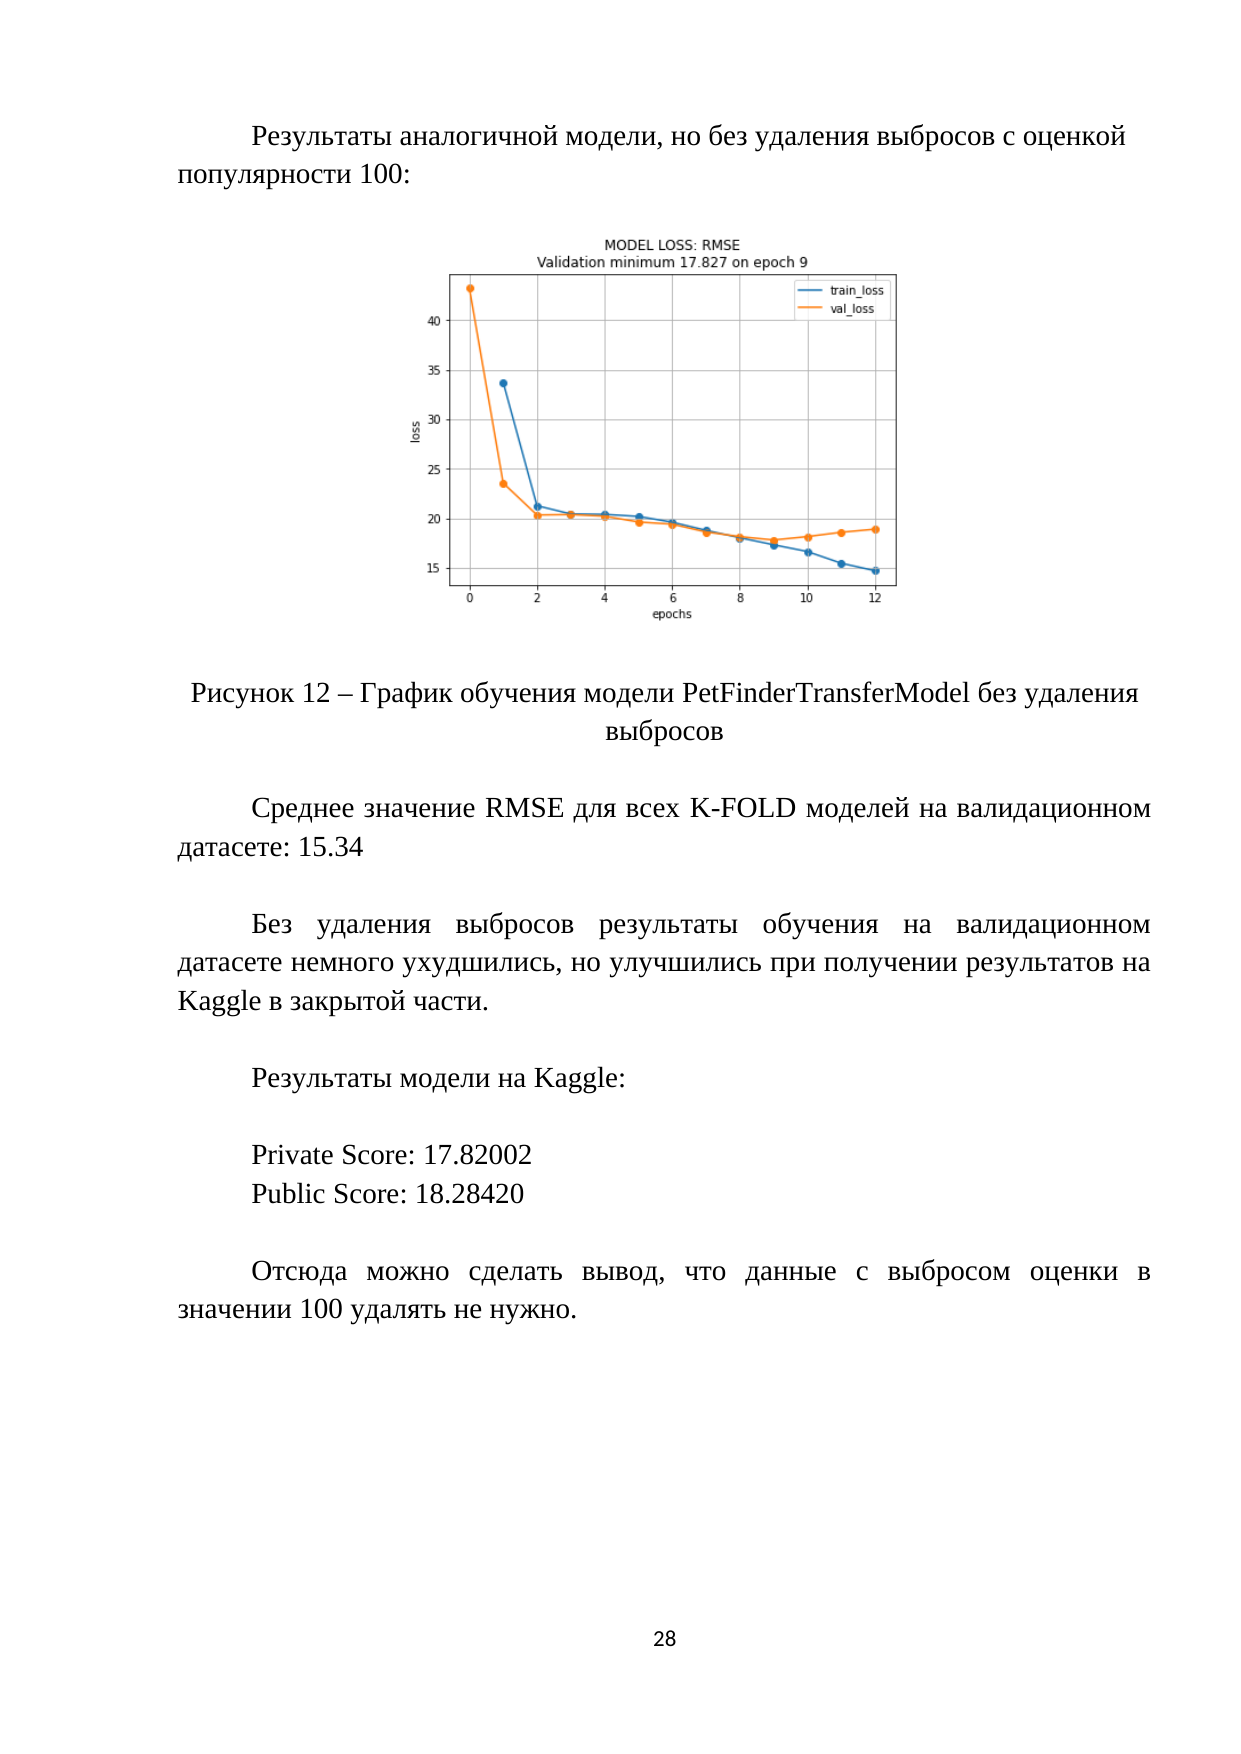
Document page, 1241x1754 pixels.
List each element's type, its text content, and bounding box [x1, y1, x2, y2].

text Public Score: 18.28420 [177, 1176, 1152, 1209]
text Private Score: 17.82002 [177, 1137, 1152, 1171]
picture [407, 233, 922, 632]
text Рисунок 12 – График обучения модели PetFinderTransferModel без удаления выбросов [177, 675, 1152, 747]
text Без удаления выбросов результаты обучения на валидационном датасете немного ухудшились, но улучшились при получении результатов на Kaggle в закрытой части. [177, 906, 1152, 1017]
text Отсюда можно сделать вывод, что данные с выбросом оценки в значении 100 удалять не нужно. [177, 1253, 1152, 1325]
text Среднее значение RMSE для всех K-FOLD моделей на валидационном датасете: 15.34 [177, 790, 1152, 862]
text Результаты модели на Kaggle: [177, 1060, 1152, 1094]
text Результаты аналогичной модели, но без удаления выбросов с оценкой популярности 100: [177, 118, 1152, 190]
